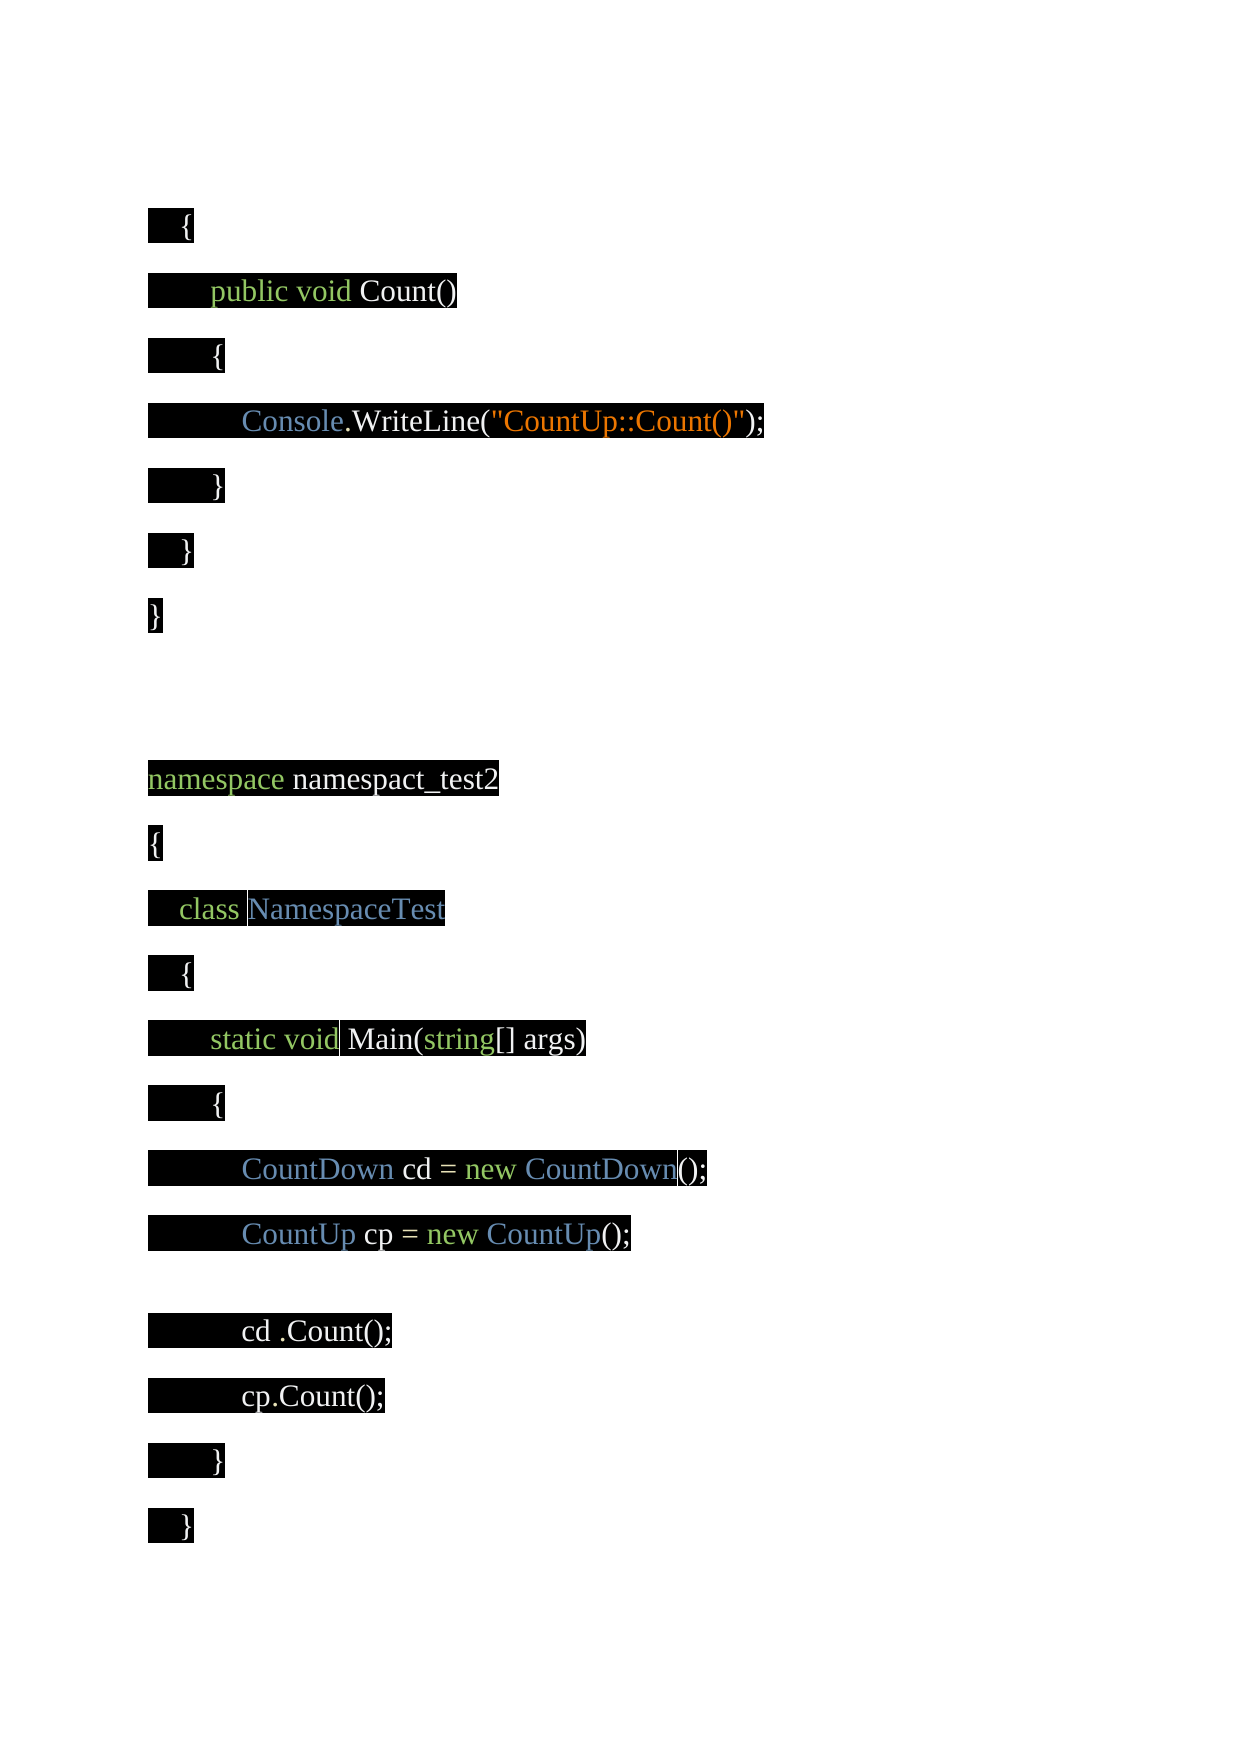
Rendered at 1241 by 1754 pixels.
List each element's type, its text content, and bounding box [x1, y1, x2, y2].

text cp.Count(); [148, 1363, 1092, 1428]
text } [148, 1493, 1092, 1558]
text } [148, 1428, 1092, 1493]
text CountDown cd = new CountDown(); [148, 1135, 1092, 1200]
text { [148, 323, 1092, 388]
text } [148, 583, 1092, 648]
text { [148, 1070, 1092, 1135]
text Console.WriteLine("CountUp::Count()"); [148, 388, 1092, 453]
text CountUp cp = new CountUp(); [148, 1200, 1092, 1265]
text } [148, 518, 1092, 583]
text { [148, 810, 1092, 875]
text namespace namespact_test2 [148, 745, 1092, 810]
text class NamespaceTest [148, 875, 1092, 940]
text { [148, 940, 1092, 1005]
text public void Count() [148, 258, 1092, 323]
text cd .Count(); [148, 1298, 1092, 1363]
text } [148, 453, 1092, 518]
text static void Main(string[] args) [148, 1005, 1092, 1070]
text { [148, 193, 1092, 258]
